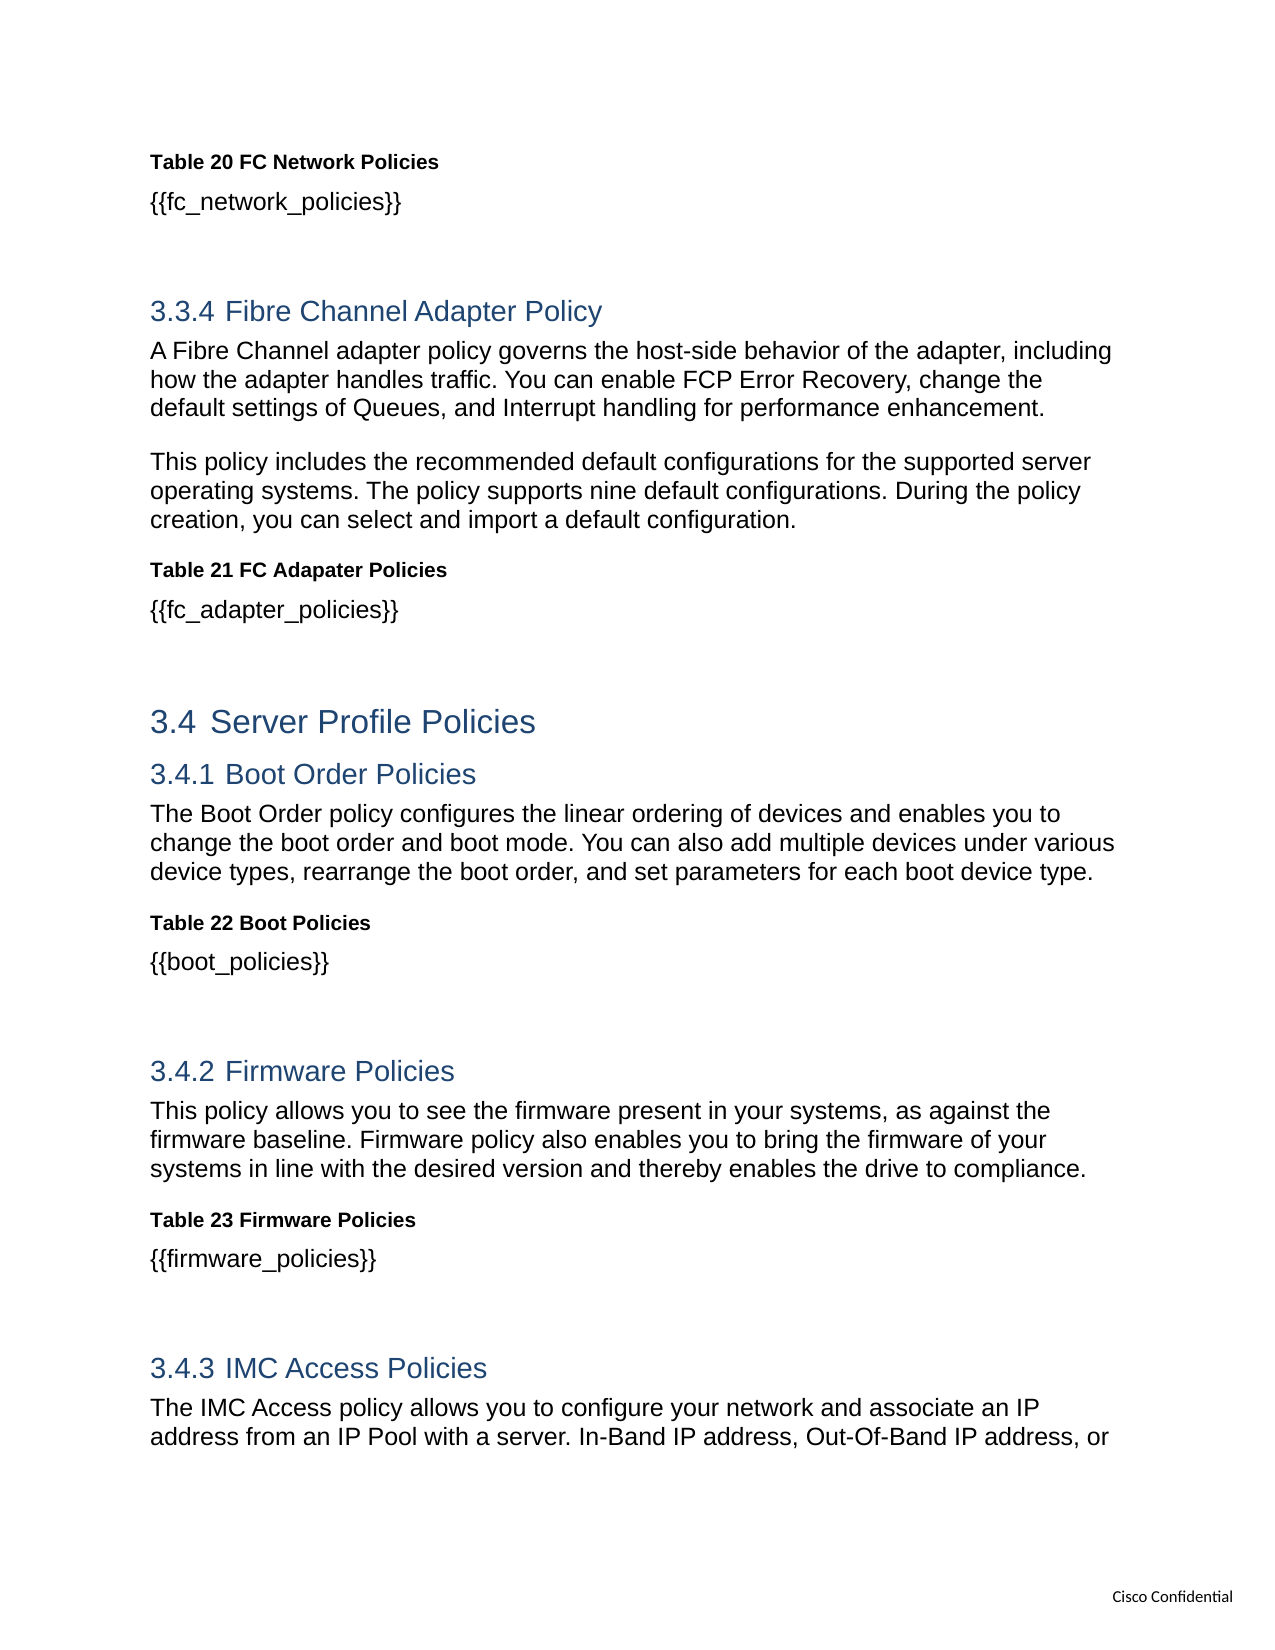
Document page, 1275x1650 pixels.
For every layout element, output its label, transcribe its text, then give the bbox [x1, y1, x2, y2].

text Table 21 FC Adapater Policies [150, 558, 1125, 582]
text The Boot Order policy configures the linear ordering of devices and enables you to change the boot order and boot mode. You can also add multiple devices under various device types, rearrange the boot order, and set parameters for each boot device type. [150, 799, 1125, 886]
text Table 20 FC Network Policies [150, 150, 1125, 174]
text {{fc_adapter_policies}} [150, 595, 1125, 623]
subtitle Server Profile Policies [150, 702, 1125, 741]
subtitle Firmware Policies [150, 1054, 1125, 1088]
text This policy includes the recommended default configurations for the supported server operating systems. The policy supports nine default configurations. During the policy creation, you can select and import a default configuration. [150, 447, 1125, 533]
text {{firmware_policies}} [150, 1244, 1125, 1273]
text {{boot_policies}} [150, 947, 1125, 976]
subtitle Boot Order Policies [150, 757, 1125, 791]
text {{fc_network_policies}} [150, 186, 1125, 215]
text This policy allows you to see the firmware present in your systems, as against the firmware baseline. Firmware policy also enables you to bring the firmware of your systems in line with the desired version and thereby enables the drive to compliance. [150, 1096, 1125, 1183]
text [150, 1393, 1125, 1451]
subtitle Fibre Channel Adapter Policy [150, 294, 1125, 327]
subtitle IMC Access Policies [150, 1352, 1125, 1385]
text A Fibre Channel adapter policy governs the host-side behavior of the adapter, including how the adapter handles traffic. You can enable FCP Error Recovery, change the default settings of Queues, and Interrupt handling for performance enhancement. [150, 336, 1125, 422]
text Table 22 Boot Policies [150, 911, 1125, 934]
text Table 23 Firmware Policies [150, 1208, 1125, 1232]
